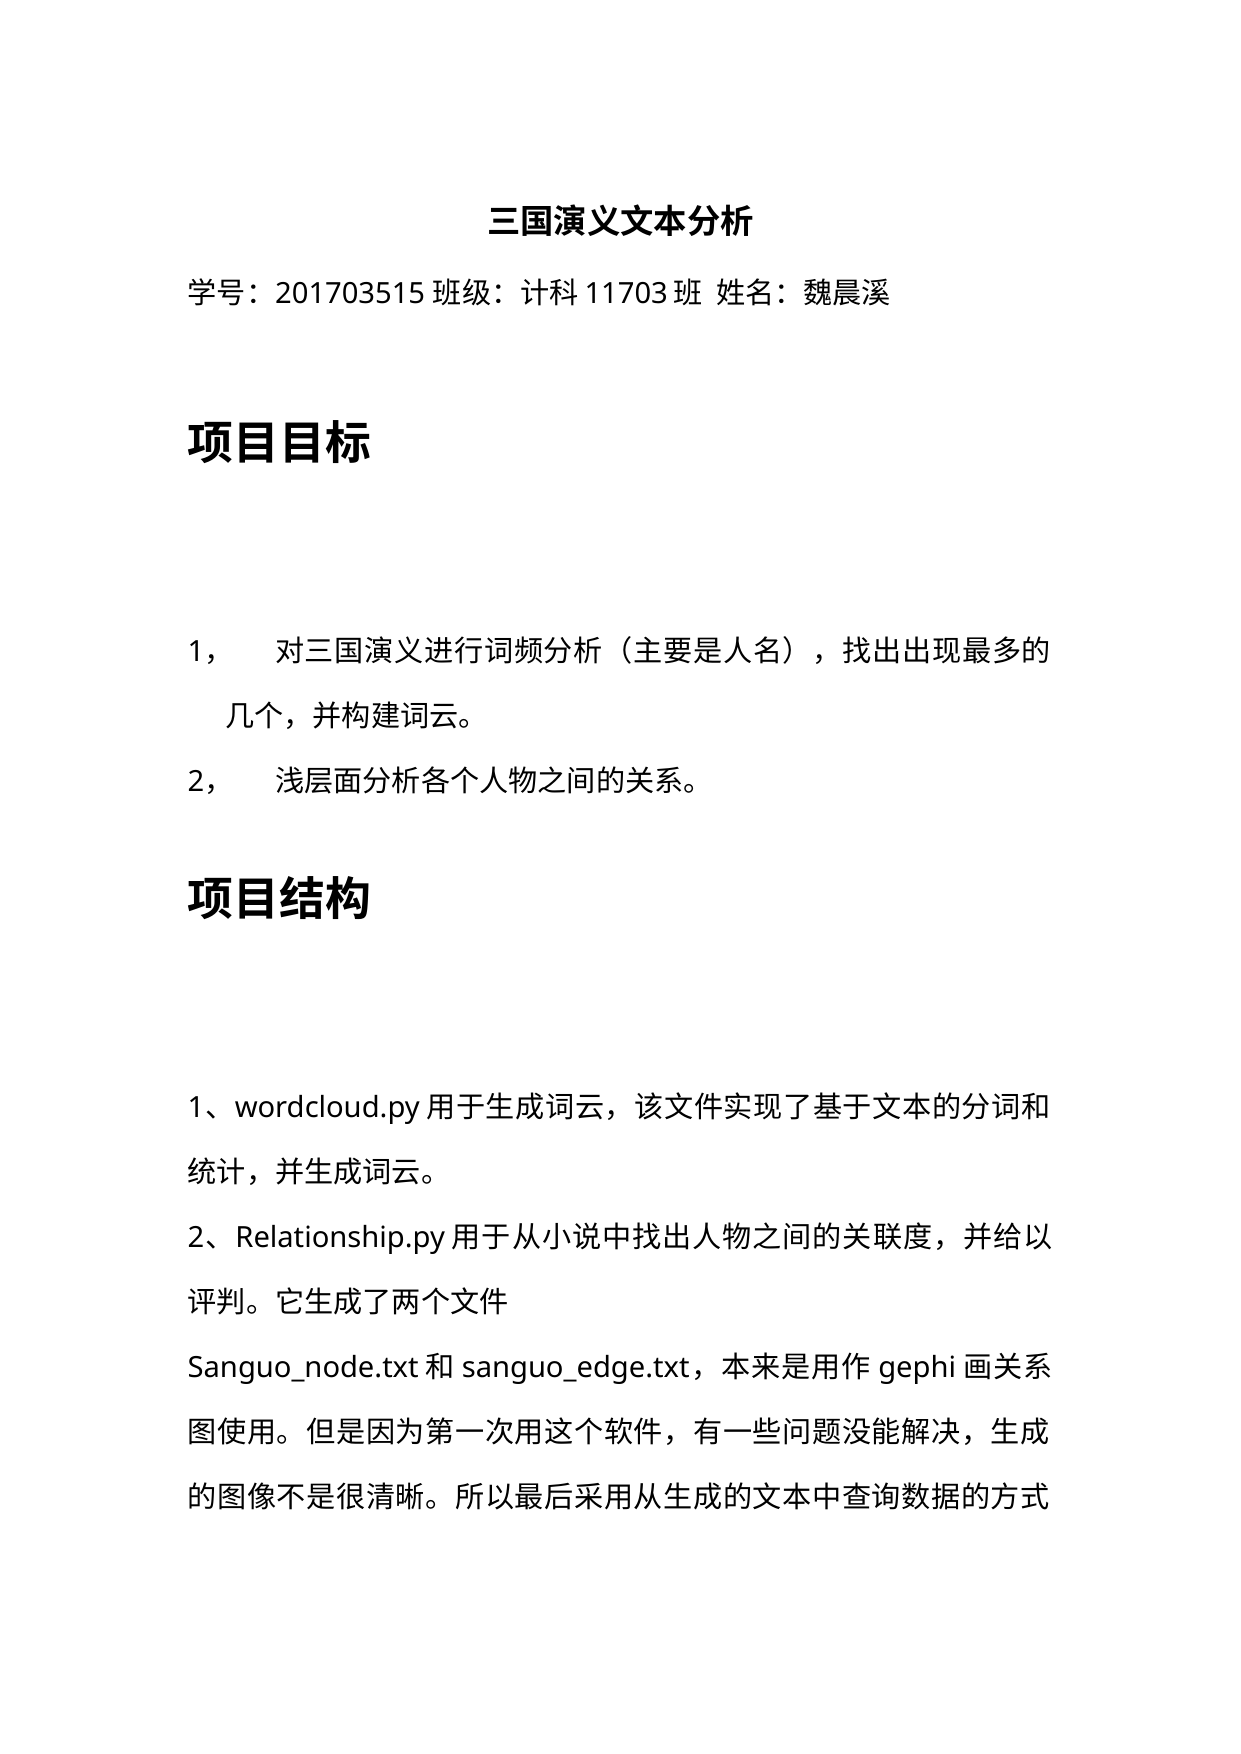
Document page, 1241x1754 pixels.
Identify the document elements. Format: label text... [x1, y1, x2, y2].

text 2、Relationship.py用于从小说中找出人物之间的关联度，并给以评判。它生成了两个文件 [187, 1202, 1053, 1332]
list 对三国演义进行词频分析（主要是人名），找出出现最多的几个，并构建词云。 [187, 617, 1053, 747]
subtitle 项目结构 [187, 847, 1053, 944]
text 1、wordcloud.py用于生成词云，该文件实现了基于文本的分词和统计，并生成词云。 [187, 1072, 1053, 1202]
subtitle 项目目标 [187, 391, 1053, 489]
text 学号：201703515 班级：计科11703班 姓名：魏晨溪 [187, 258, 1053, 323]
list 浅层面分析各个人物之间的关系。 [187, 747, 1053, 812]
text Sanguo_node.txt和sanguo_edge.txt，本来是用作gephi画关系图使用。但是因为第一次用这个软件，有一些问题没能解决，生成的图像不是很清晰。所以最后采用从生成的文本中查询数据的方式(只用到了sanguo_edge.txt)。 [187, 1332, 1053, 1527]
title 三国演义文本分析 [187, 187, 1053, 252]
